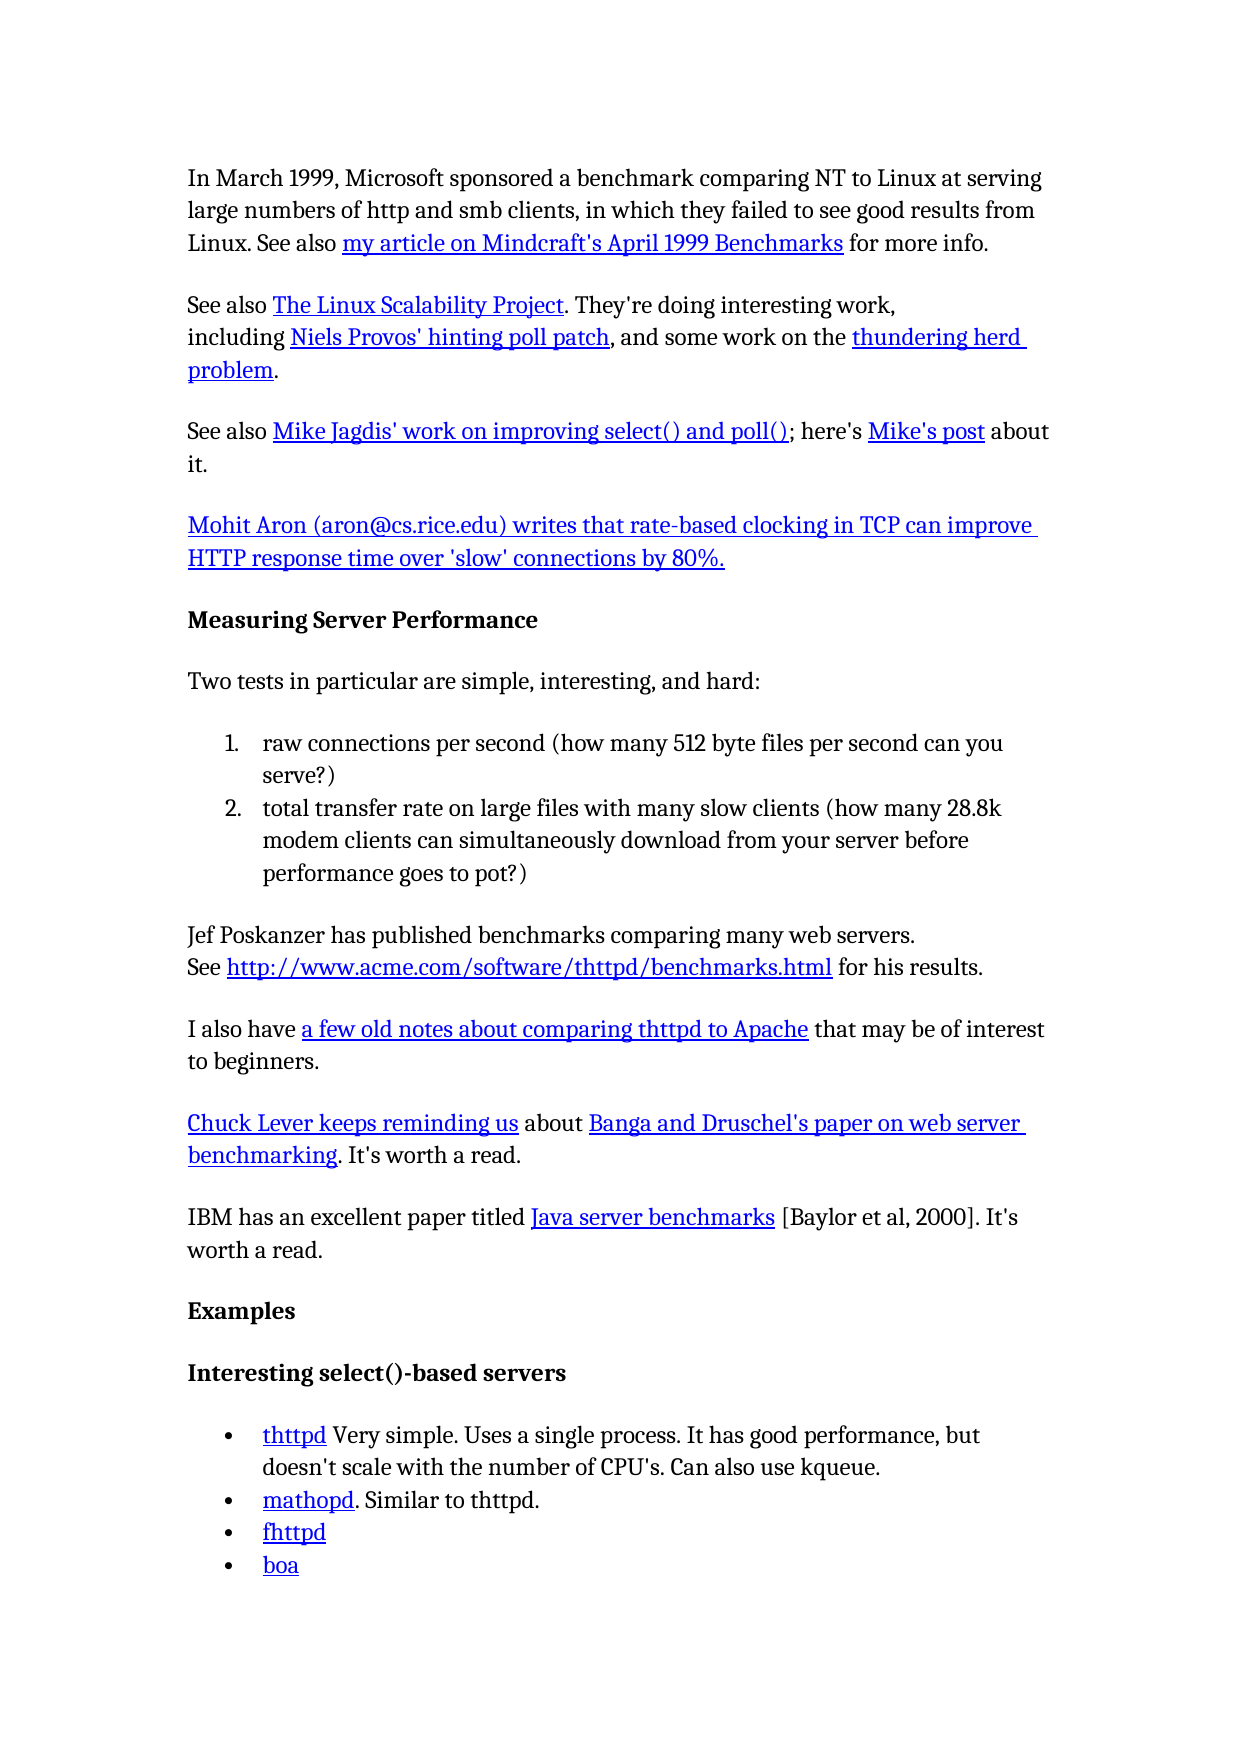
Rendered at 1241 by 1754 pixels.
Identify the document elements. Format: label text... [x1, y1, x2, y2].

text I also have a few old notes about comparing thttpd to Apache that may be of interest to beginners. [187, 1013, 1053, 1078]
list mathopd. Similar to thttpd. [225, 1484, 1053, 1516]
list boa [225, 1549, 1053, 1581]
list fhttpd [225, 1516, 1053, 1549]
text Two tests in particular are simple, interesting, and hard: [187, 665, 1053, 698]
text See also The Linux Scalability Project. They're doing interesting work, including Niels Provos' hinting poll patch, and some work on the thundering herd problem. [187, 289, 1053, 386]
text Interesting select()-based servers [187, 1357, 1053, 1389]
text Chuck Lever keeps reminding us about Banga and Druschel's paper on web server benchmarking. It's worth a read. [187, 1107, 1053, 1172]
list total transfer rate on large files with many slow clients (how many 28.8k modem clients can simultaneously download from your server before performance goes to pot?) [225, 792, 1053, 889]
text Jef Poskanzer has published benchmarks comparing many web servers. See http://www.acme.com/software/thttpd/benchmarks.html for his results. [187, 919, 1053, 984]
text Measuring Server Performance [187, 604, 1053, 636]
text Mohit Aron (aron@cs.rice.edu) writes that rate-based clocking in TCP can improve HTTP response time over 'slow' connections by 80%. [187, 509, 1053, 574]
list thttpd Very simple. Uses a single process. It has good performance, but doesn't scale with the number of CPU's. Can also use kqueue. [225, 1419, 1053, 1484]
text Examples [187, 1295, 1053, 1328]
text See also Mike Jagdis' work on improving select() and poll(); here's Mike's post about it. [187, 415, 1053, 480]
text IBM has an excellent paper titled Java server benchmarks [Baylor et al, 2000]. It's worth a read. [187, 1201, 1053, 1266]
list raw connections per second (how many 512 byte files per second can you serve?) [225, 727, 1053, 792]
text In March 1999, Microsoft sponsored a benchmark comparing NT to Linux at serving large numbers of http and smb clients, in which they failed to see good results from Linux. See also my article on Mindcraft's April 1999 Benchmarks for more info. [187, 162, 1053, 259]
